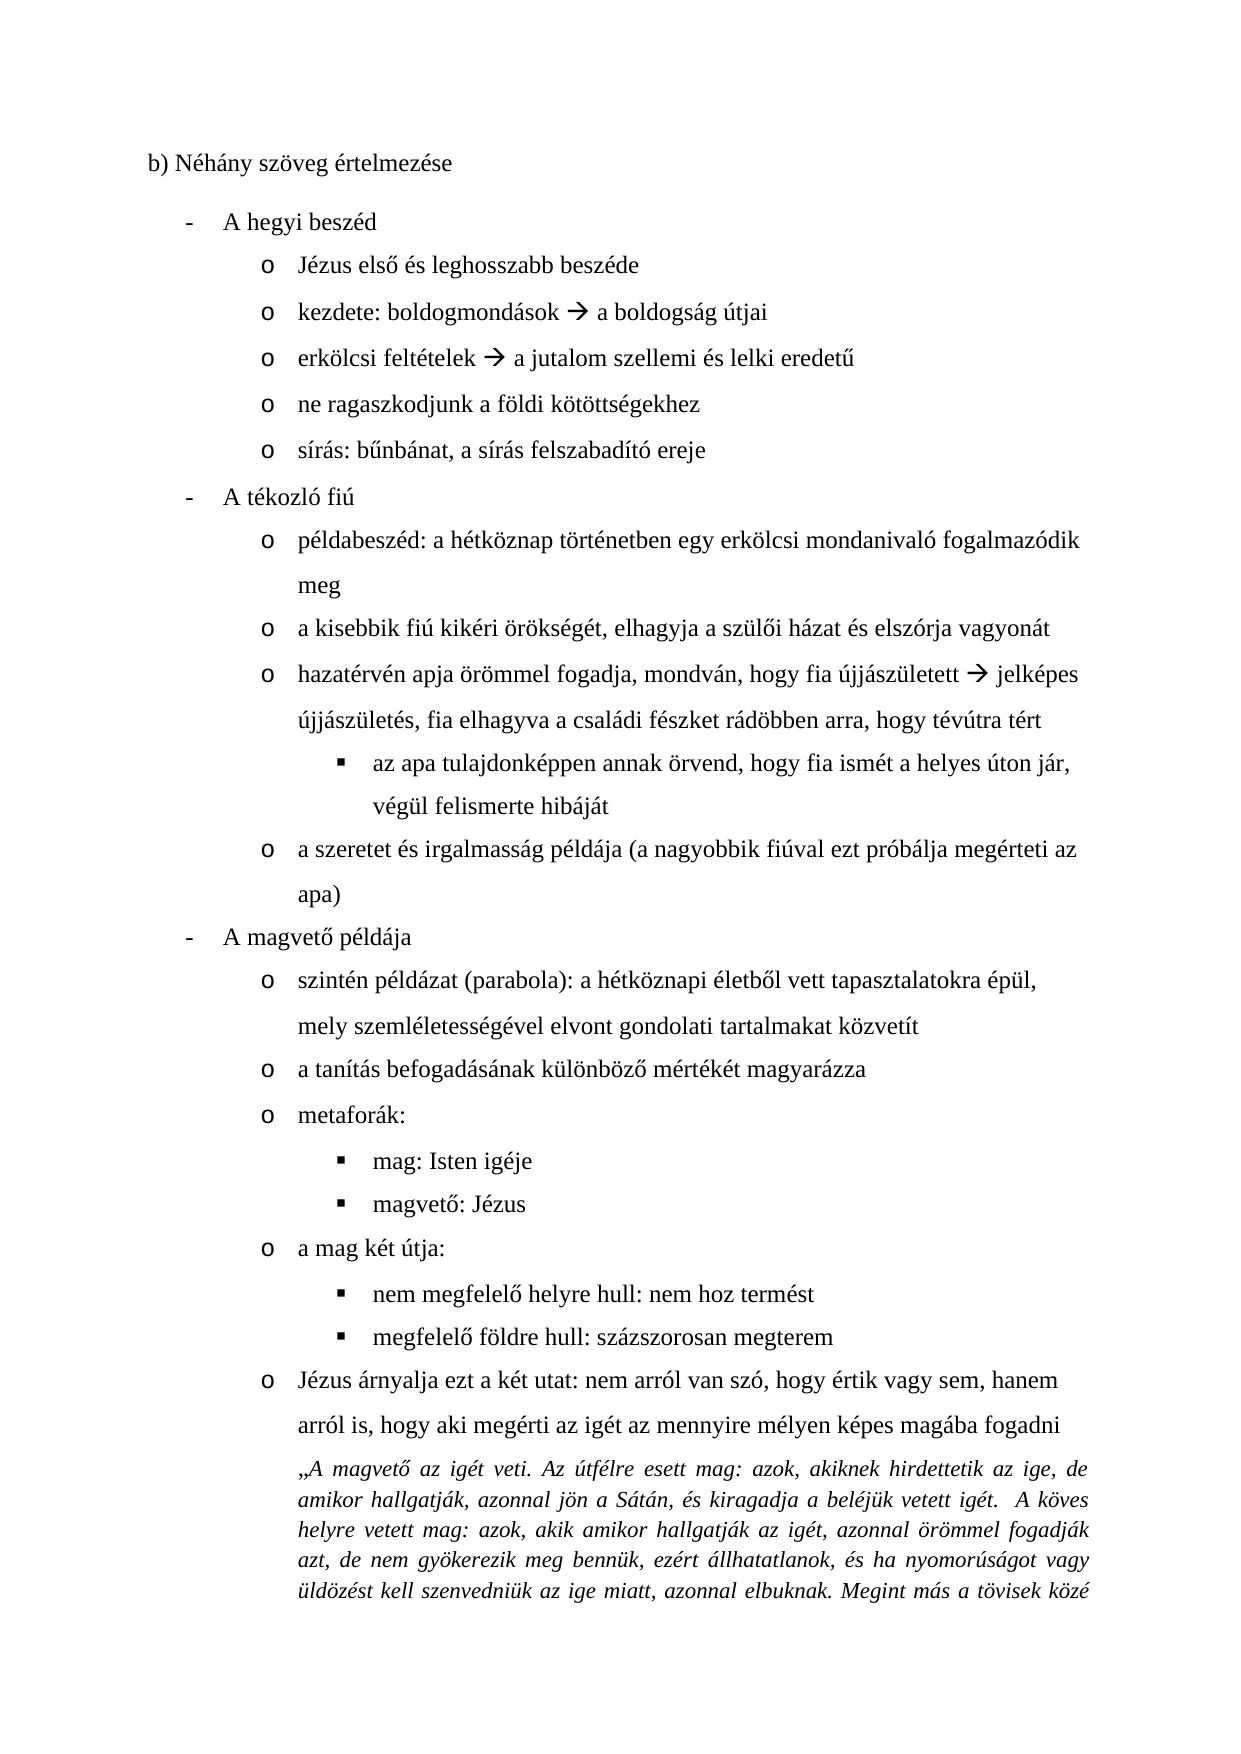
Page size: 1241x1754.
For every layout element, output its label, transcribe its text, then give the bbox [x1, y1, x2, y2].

list nem megfelelő helyre hull: nem hoz termést [335, 1279, 1093, 1308]
list erkölcsi feltételek a jutalom szellemi és lelki eredetű [260, 343, 1093, 374]
list sírás: bűnbánat, a sírás felszabadító ereje [260, 436, 1093, 466]
list magvető: Jézus [335, 1189, 1093, 1218]
text b) Néhány szöveg értelmezése [148, 148, 1093, 176]
list Jézus árnyalja ezt a két utat: nem arról van szó, hogy értik vagy sem, hanem arról is, hogy aki megérti az igét az mennyire mélyen képes magába fogadni [260, 1365, 1093, 1439]
list megfelelő földre hull: százszorosan megterem [335, 1322, 1093, 1351]
list példabeszéd: a hétköznap történetben egy erkölcsi mondanivaló fogalmazódik meg [260, 525, 1093, 599]
list a kisebbik fiú kikéri örökségét, elhagyja a szülői házat és elszórja vagyonát [260, 613, 1093, 644]
list kezdete: boldogmondások a boldogság útjai [260, 297, 1093, 328]
list metaforák: [260, 1100, 1093, 1131]
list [298, 1453, 1093, 1603]
list A magvető példája [185, 922, 1093, 951]
list hazatérvén apja örömmel fogadja, mondván, hogy fia újjászületett jelképes újjászületés, fia elhagyva a családi fészket rádöbben arra, hogy tévútra tért [260, 659, 1093, 733]
list A hegyi beszéd [185, 207, 1093, 236]
list a szeretet és irgalmasság példája (a nagyobbik fiúval ezt próbálja megérteti az apa) [260, 834, 1093, 908]
list ne ragaszkodjunk a földi kötöttségekhez [260, 389, 1093, 420]
list az apa tulajdonképpen annak örvend, hogy fia ismét a helyes úton jár, végül felismerte hibáját [335, 748, 1093, 820]
list a mag két útja: [260, 1233, 1093, 1263]
list A tékozló fiú [185, 482, 1093, 511]
list szintén példázat (parabola): a hétköznapi életből vett tapasztalatokra épül, mely szemléletességével elvont gondolati tartalmakat közvetít [260, 966, 1093, 1039]
list Jézus első és leghosszabb beszéde [260, 251, 1093, 281]
list a tanítás befogadásának különböző mértékét magyarázza [260, 1054, 1093, 1085]
list mag: Isten igéje [335, 1146, 1093, 1175]
